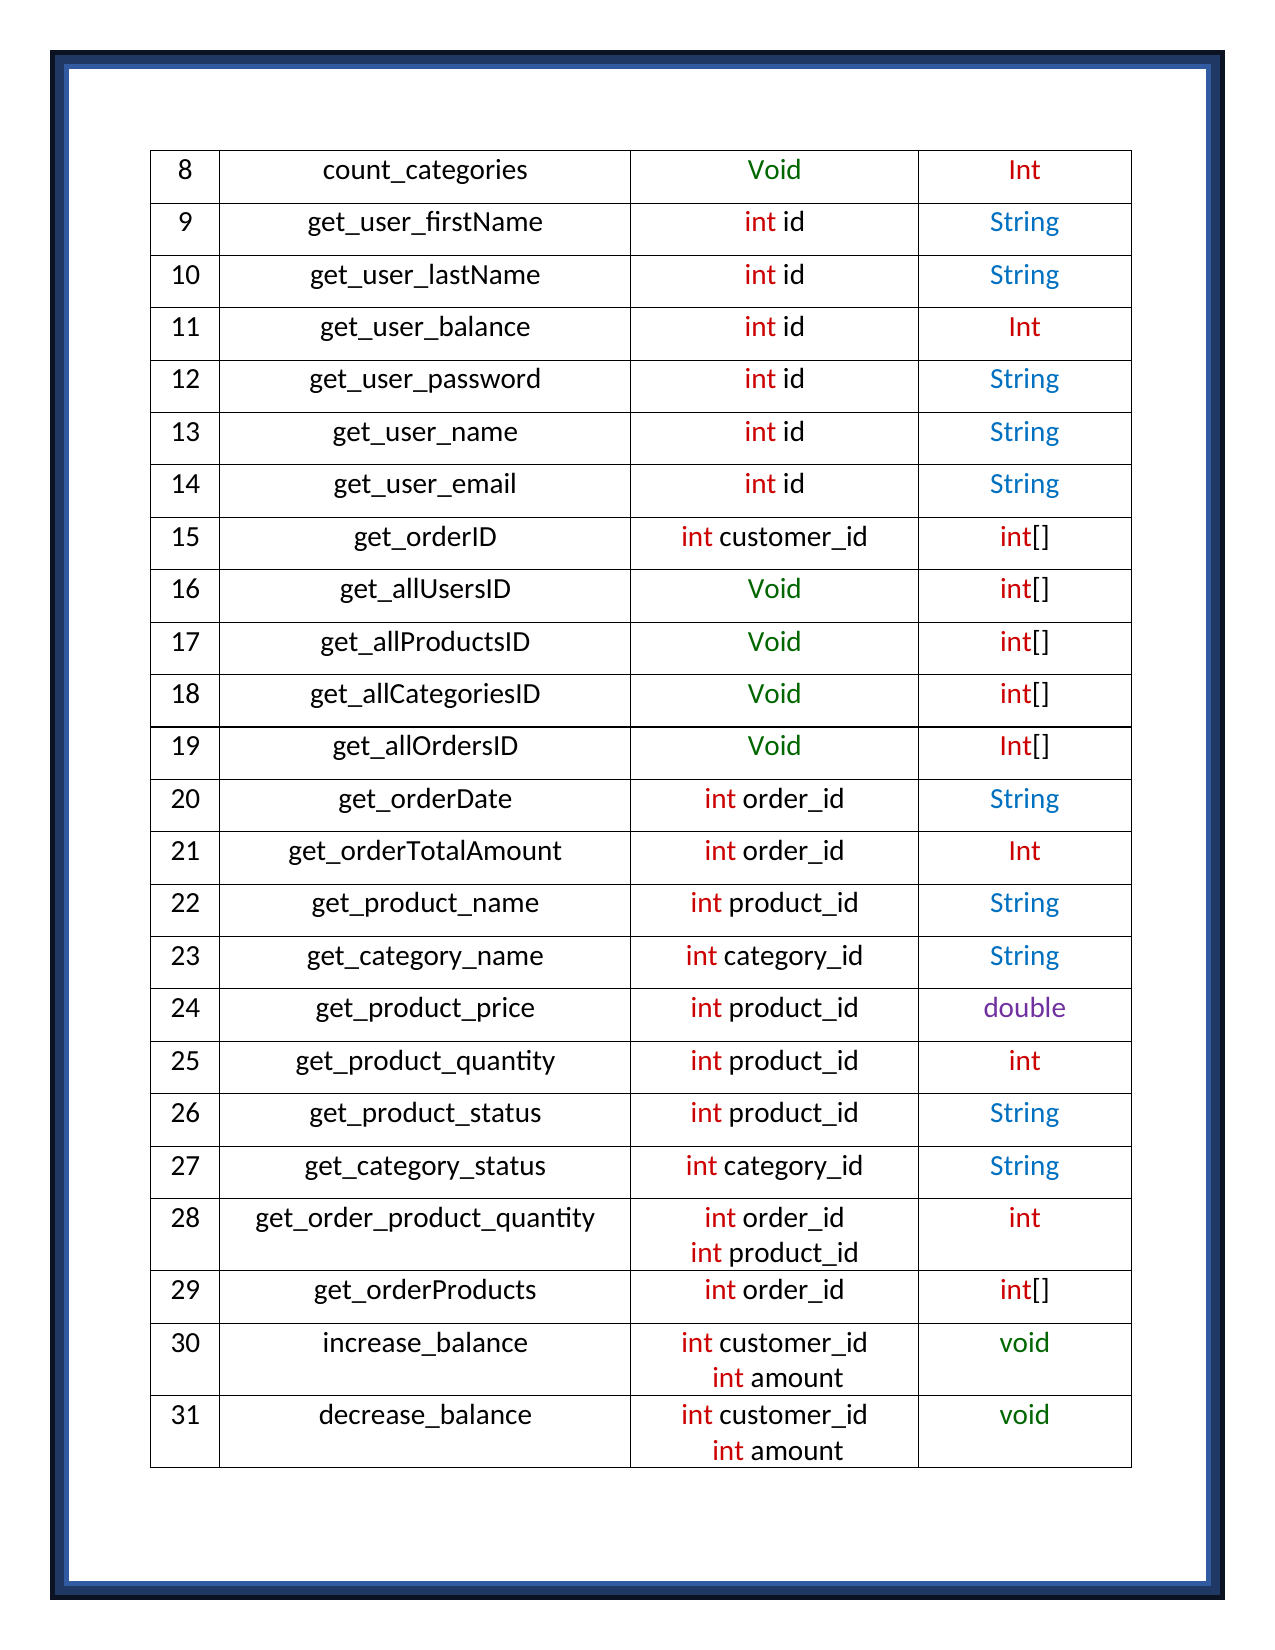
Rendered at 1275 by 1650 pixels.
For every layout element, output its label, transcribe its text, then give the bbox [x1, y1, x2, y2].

table_cell int id [631, 413, 918, 464]
table_cell Int [919, 151, 1131, 202]
table_cell String [919, 361, 1131, 412]
table_cell Int [919, 832, 1131, 883]
table_cell get_product_name [220, 885, 630, 936]
table_cell Void [631, 623, 918, 674]
table_cell get_orderDate [220, 780, 630, 831]
table_cell int category_id [631, 937, 918, 988]
table_cell Int[] [919, 728, 1131, 779]
table_cell increase_balance [220, 1324, 630, 1395]
table_cell String [919, 937, 1131, 988]
table_cell int[] [919, 570, 1131, 622]
table_cell get_orderID [220, 518, 630, 569]
table_cell Void [631, 728, 918, 779]
table_cell int [919, 1042, 1131, 1093]
table_cell void [919, 1324, 1131, 1395]
table_cell int id [631, 256, 918, 307]
table_cell int product_id [631, 989, 918, 1041]
table_cell 10 [151, 256, 219, 307]
table_cell int id [631, 204, 918, 255]
table_cell 26 [151, 1094, 219, 1146]
table_cell String [919, 465, 1131, 517]
table_cell get_user_firstName [220, 204, 630, 255]
table_cell 31 [151, 1396, 219, 1467]
table_cell 29 [151, 1271, 219, 1323]
table_cell get_orderProducts [220, 1271, 630, 1323]
table_cell String [919, 885, 1131, 936]
table_cell get_allUsersID [220, 570, 630, 622]
table_cell void [919, 1396, 1131, 1467]
table_cell get_allCategoriesID [220, 675, 630, 726]
table_cell int order_id [631, 1271, 918, 1323]
table_cell get_user_balance [220, 308, 630, 359]
table_cell get_allOrdersID [220, 728, 630, 779]
table_cell int product_id [631, 1042, 918, 1093]
table_cell get_order_product_quantity [220, 1199, 630, 1270]
table_cell 22 [151, 885, 219, 936]
table_cell int id [631, 308, 918, 359]
table_cell get_product_status [220, 1094, 630, 1146]
table_cell int[] [919, 1271, 1131, 1323]
table_cell int product_id [631, 885, 918, 936]
table_cell decrease_balance [220, 1396, 630, 1467]
table_cell 11 [151, 308, 219, 359]
table_cell get_user_lastName [220, 256, 630, 307]
table_cell 19 [151, 728, 219, 779]
table_cell get_user_password [220, 361, 630, 412]
table_cell get_user_email [220, 465, 630, 517]
table_cell String [919, 256, 1131, 307]
table_cell 24 [151, 989, 219, 1041]
table_cell int product_id [631, 1094, 918, 1146]
table_cell 20 [151, 780, 219, 831]
table_cell Void [631, 151, 918, 202]
table_cell 21 [151, 832, 219, 883]
table_cell 23 [151, 937, 219, 988]
table_cell 9 [151, 204, 219, 255]
table_cell String [919, 1147, 1131, 1198]
table_cell 12 [151, 361, 219, 412]
table_cell String [919, 413, 1131, 464]
table_cell get_category_status [220, 1147, 630, 1198]
table_cell 30 [151, 1324, 219, 1395]
table_cell int id [631, 361, 918, 412]
table_cell 27 [151, 1147, 219, 1198]
table_cell 18 [151, 675, 219, 726]
table_cell get_orderTotalAmount [220, 832, 630, 883]
table_cell int customer_id int amount [631, 1324, 918, 1395]
table_cell String [919, 204, 1131, 255]
table_cell 25 [151, 1042, 219, 1093]
table_cell 14 [151, 465, 219, 517]
table_cell int[] [919, 518, 1131, 569]
table_cell String [919, 1094, 1131, 1146]
table_cell 8 [151, 151, 219, 202]
table_cell int order_id [631, 832, 918, 883]
table_cell get_user_name [220, 413, 630, 464]
table_cell Int [919, 308, 1131, 359]
table_cell 15 [151, 518, 219, 569]
table_cell Void [631, 570, 918, 622]
table_cell int customer_id int amount [631, 1396, 918, 1467]
table_cell int[] [919, 675, 1131, 726]
table_cell int category_id [631, 1147, 918, 1198]
table_cell int[] [919, 623, 1131, 674]
table_cell int order_id [631, 780, 918, 831]
table_cell int [919, 1199, 1131, 1270]
table_cell get_category_name [220, 937, 630, 988]
table_cell count_categories [220, 151, 630, 202]
table_cell int customer_id [631, 518, 918, 569]
table_cell int id [631, 465, 918, 517]
table_cell String [919, 780, 1131, 831]
table_cell int order_id int product_id [631, 1199, 918, 1270]
table_cell get_product_price [220, 989, 630, 1041]
table_cell 28 [151, 1199, 219, 1270]
table_cell Void [631, 675, 918, 726]
table_cell double [919, 989, 1131, 1041]
table_cell get_product_quantity [220, 1042, 630, 1093]
table_cell 16 [151, 570, 219, 622]
table_cell 13 [151, 413, 219, 464]
table_cell 17 [151, 623, 219, 674]
table_cell get_allProductsID [220, 623, 630, 674]
